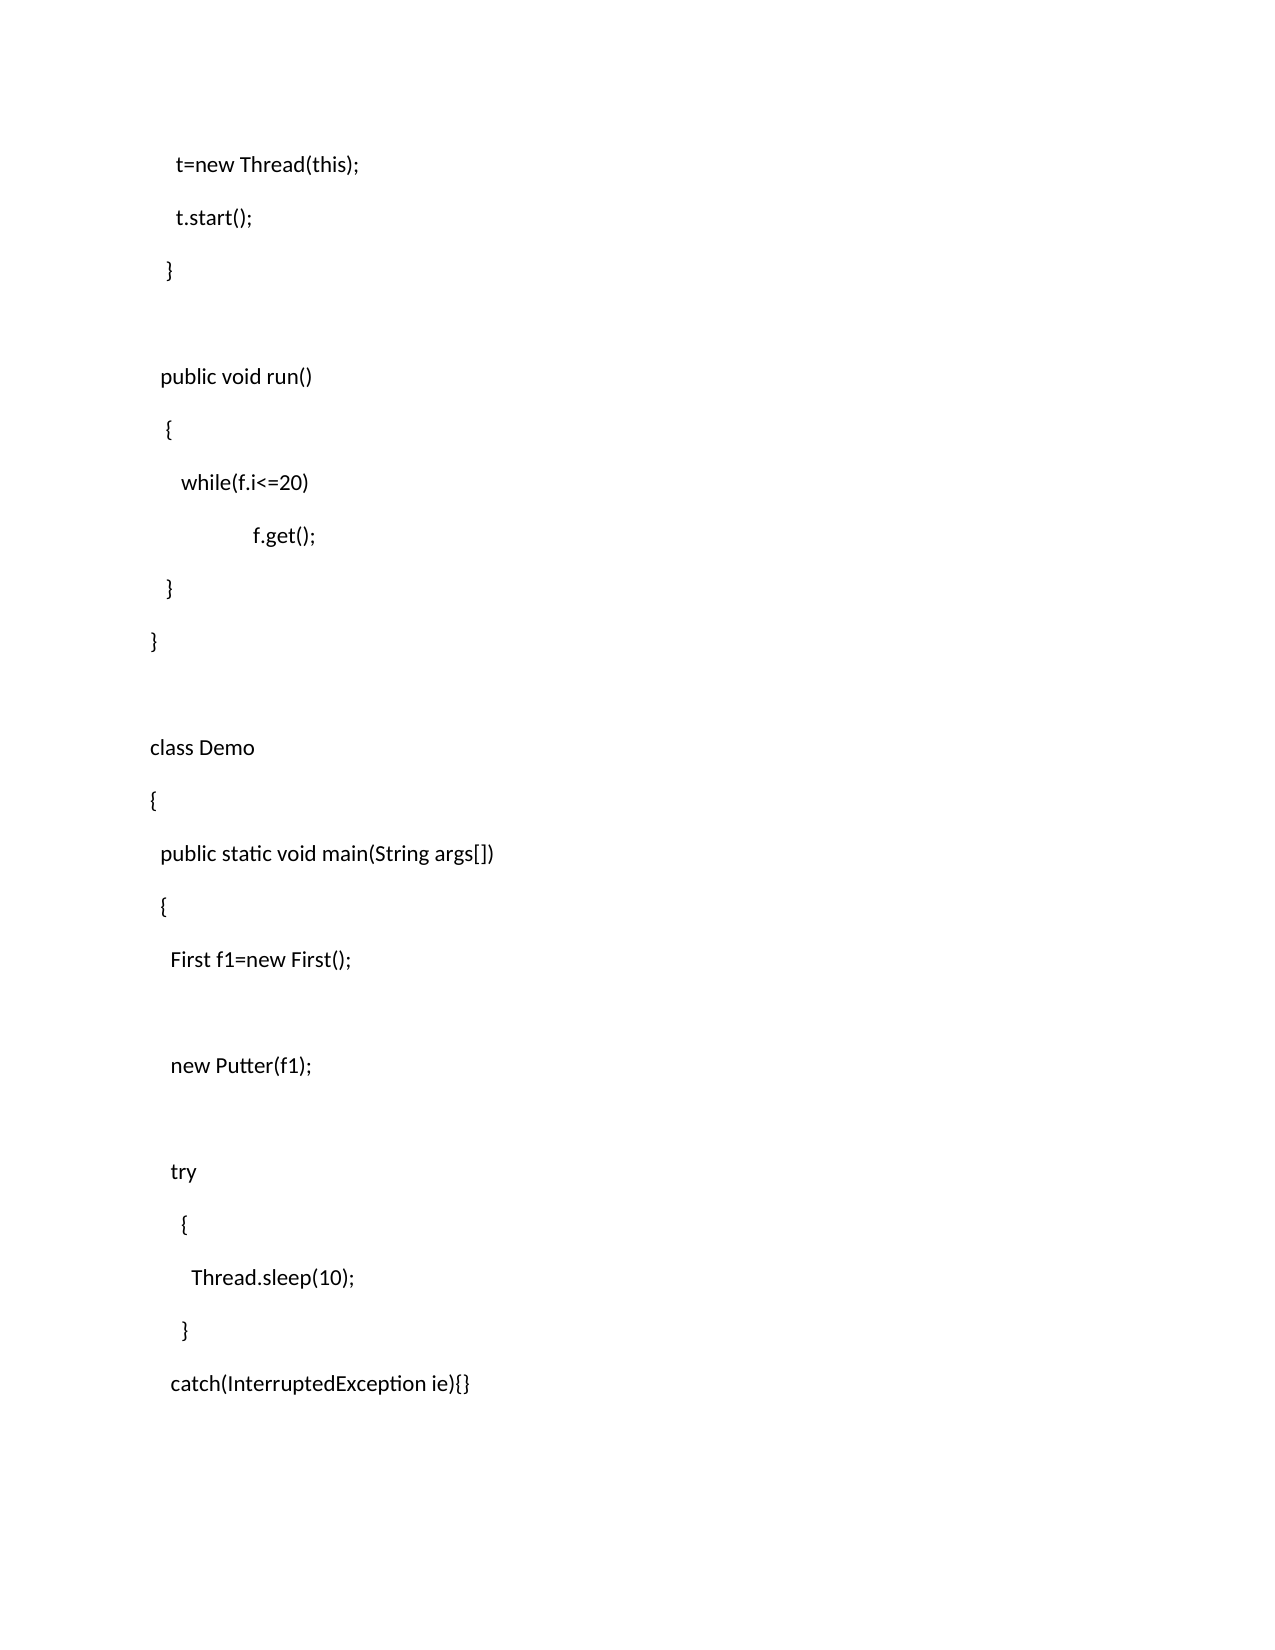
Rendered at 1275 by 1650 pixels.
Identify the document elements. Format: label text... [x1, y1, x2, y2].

text Thread.sleep(10); [150, 1263, 1125, 1291]
text { [150, 892, 1125, 920]
text catch(InterruptedException ie){} [150, 1369, 1125, 1397]
text { [150, 415, 1125, 443]
text while(f.i<=20) [150, 468, 1125, 496]
text try [150, 1157, 1125, 1185]
text } [150, 627, 1125, 655]
text new Putter(f1); [150, 1051, 1125, 1079]
text t=new Thread(this); [150, 150, 1125, 178]
text class Demo [150, 733, 1125, 761]
text f.get(); [150, 521, 1125, 549]
text { [150, 786, 1125, 814]
text { [150, 1210, 1125, 1238]
text } [150, 574, 1125, 602]
text t.start(); [150, 203, 1125, 231]
text } [150, 1316, 1125, 1344]
text public void run() [150, 362, 1125, 390]
text First f1=new First(); [150, 945, 1125, 973]
text } [150, 256, 1125, 284]
text public static void main(String args[]) [150, 839, 1125, 867]
